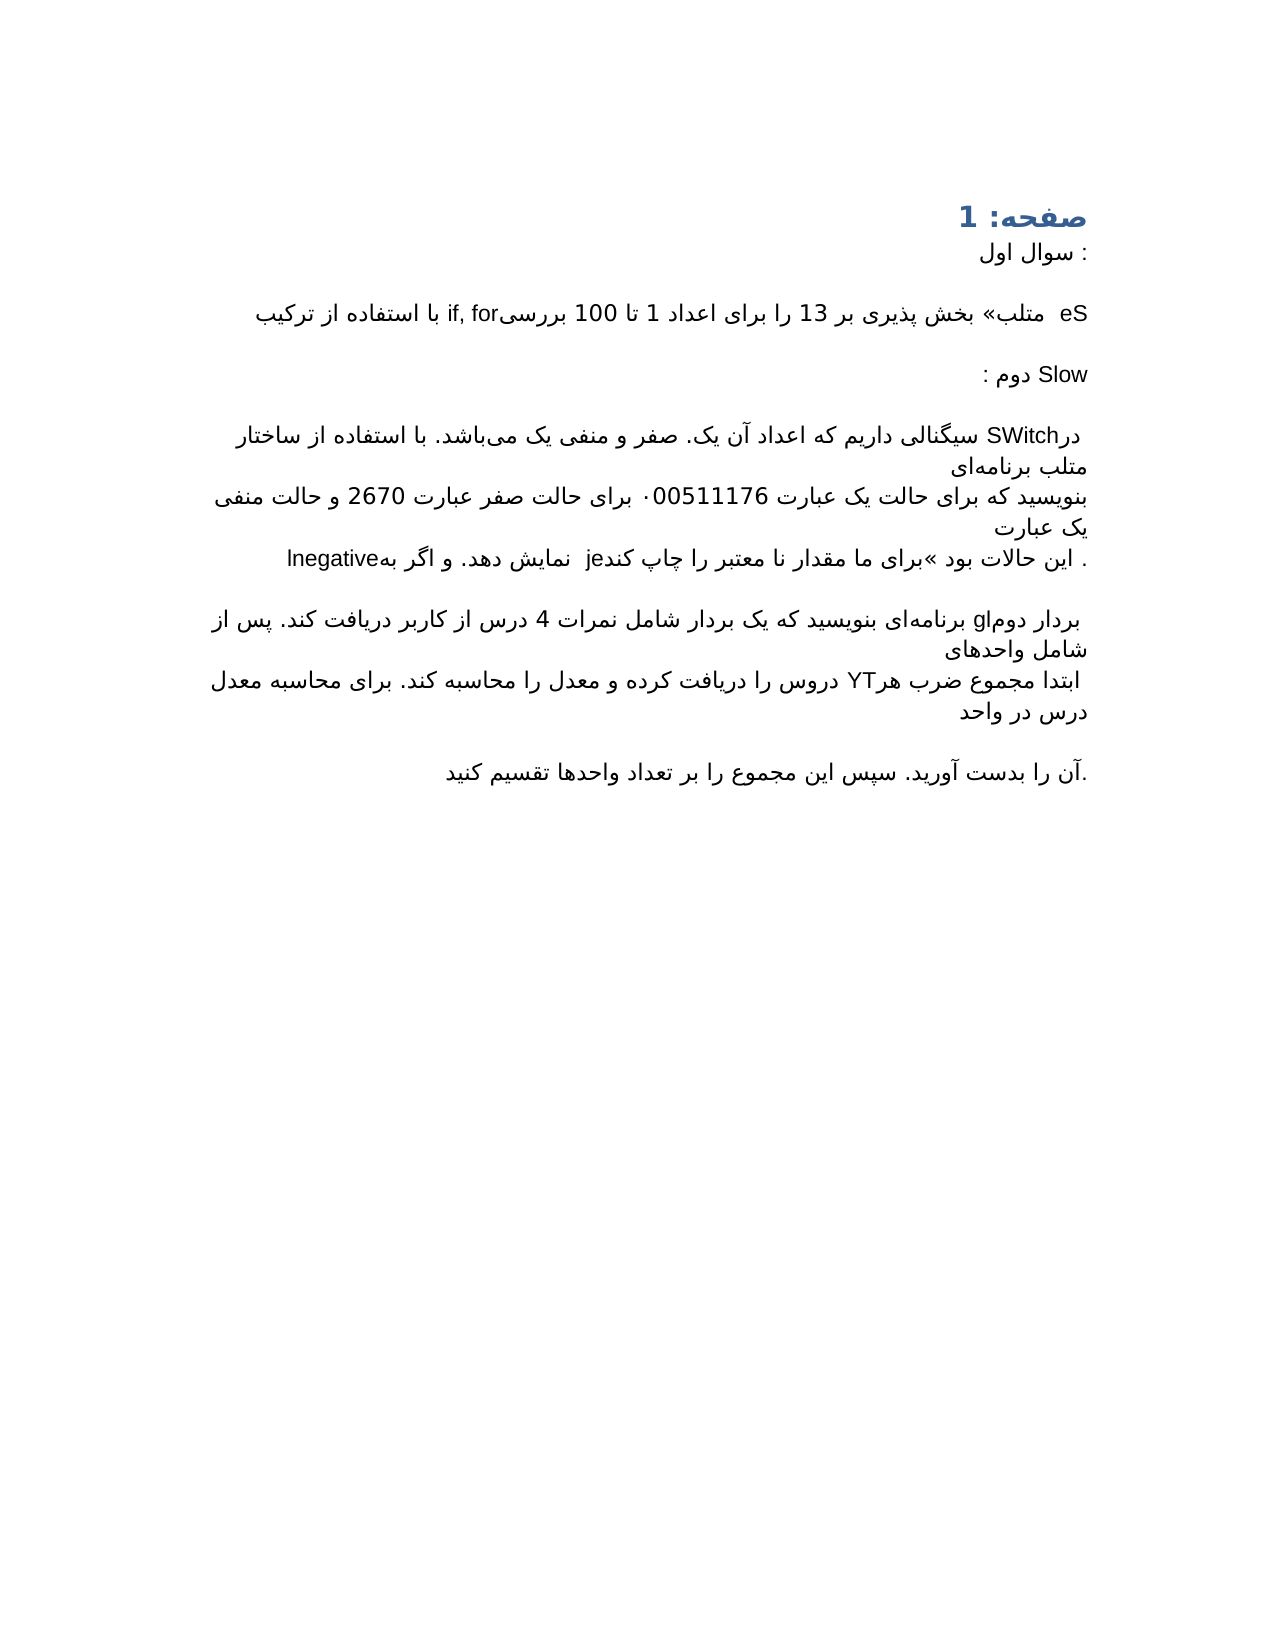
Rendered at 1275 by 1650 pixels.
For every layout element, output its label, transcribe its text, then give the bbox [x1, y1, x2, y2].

subtitle صفحه: 1 [187, 200, 1087, 234]
text سوال اول : با استفاده از ترکیب ‎if, for‏ متلب» بخش پذیری بر 13 را برای اعداد 1 تا 100 بررسی ‎eS‏ : ‏دوم‎ Slow سیگنالی داریم که اعداد آن یک. صفر و منفی یک می‌باشد. با استفاده از ساختار ‎SWitch‏ در متلب برنامه‌ای بنویسید که برای حالت یک عبارت ۰00511176 برای حالت صفر عبارت 2670 و حالت منفی یک عبارت ‎lnegative‏ نمایش دهد. و اگر به ‎je‏ این حالات بود »برای ما مقدار نا معتبر را چاپ کند. برنامه‌ای بنویسید که یک بردار شامل نمرات 4 درس از کاربر دریافت کند. پس از ‎gl‏ بردار دوم شامل واحدهای دروس را دریافت کرده و معدل را محاسبه کند. برای محاسبه معدل ‎YT‏ ابتدا مجموع ضرب هر درس در واحد آن را بدست آورید. سپس این مجموع را بر تعداد واحدها تقسیم کنید. [187, 239, 1087, 816]
